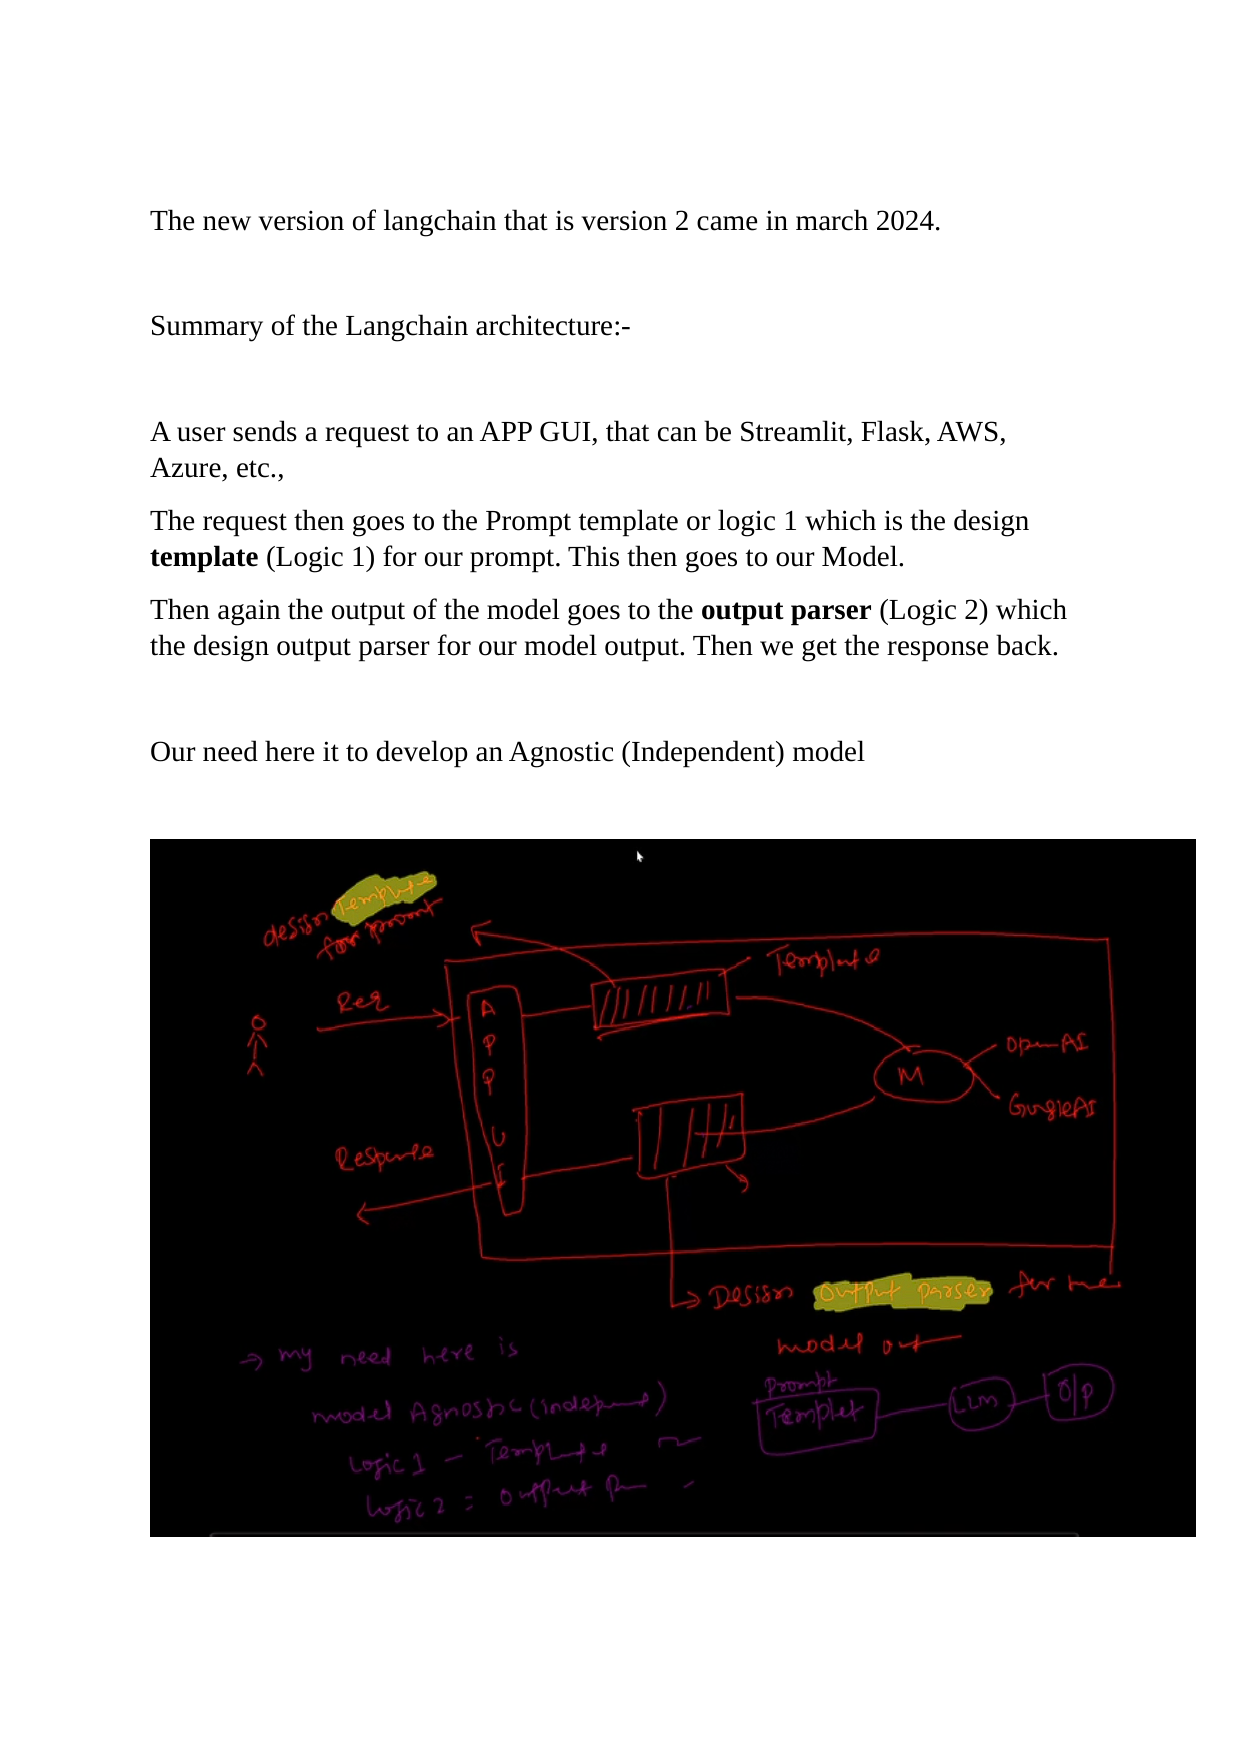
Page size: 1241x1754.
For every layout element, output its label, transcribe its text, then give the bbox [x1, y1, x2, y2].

text Our need here it to develop an Agnostic (Independent) model [150, 734, 1090, 767]
text The new version of langchain that is version 2 came in march 2024. [150, 203, 1090, 236]
picture [150, 839, 1196, 1537]
text The request then goes to the Prompt template or logic 1 which is the design template (Logic 1) for our prompt. This then goes to our Model. [150, 503, 1090, 573]
text A user sends a request to an APP GUI, that can be Streamlit, Flask, AWS, Azure, etc., [150, 414, 1090, 484]
text Then again the output of the model goes to the output parser (Logic 2) which the design output parser for our model output. Then we get the response back. [150, 592, 1090, 662]
text Summary of the Langchain architecture:- [150, 308, 1090, 342]
